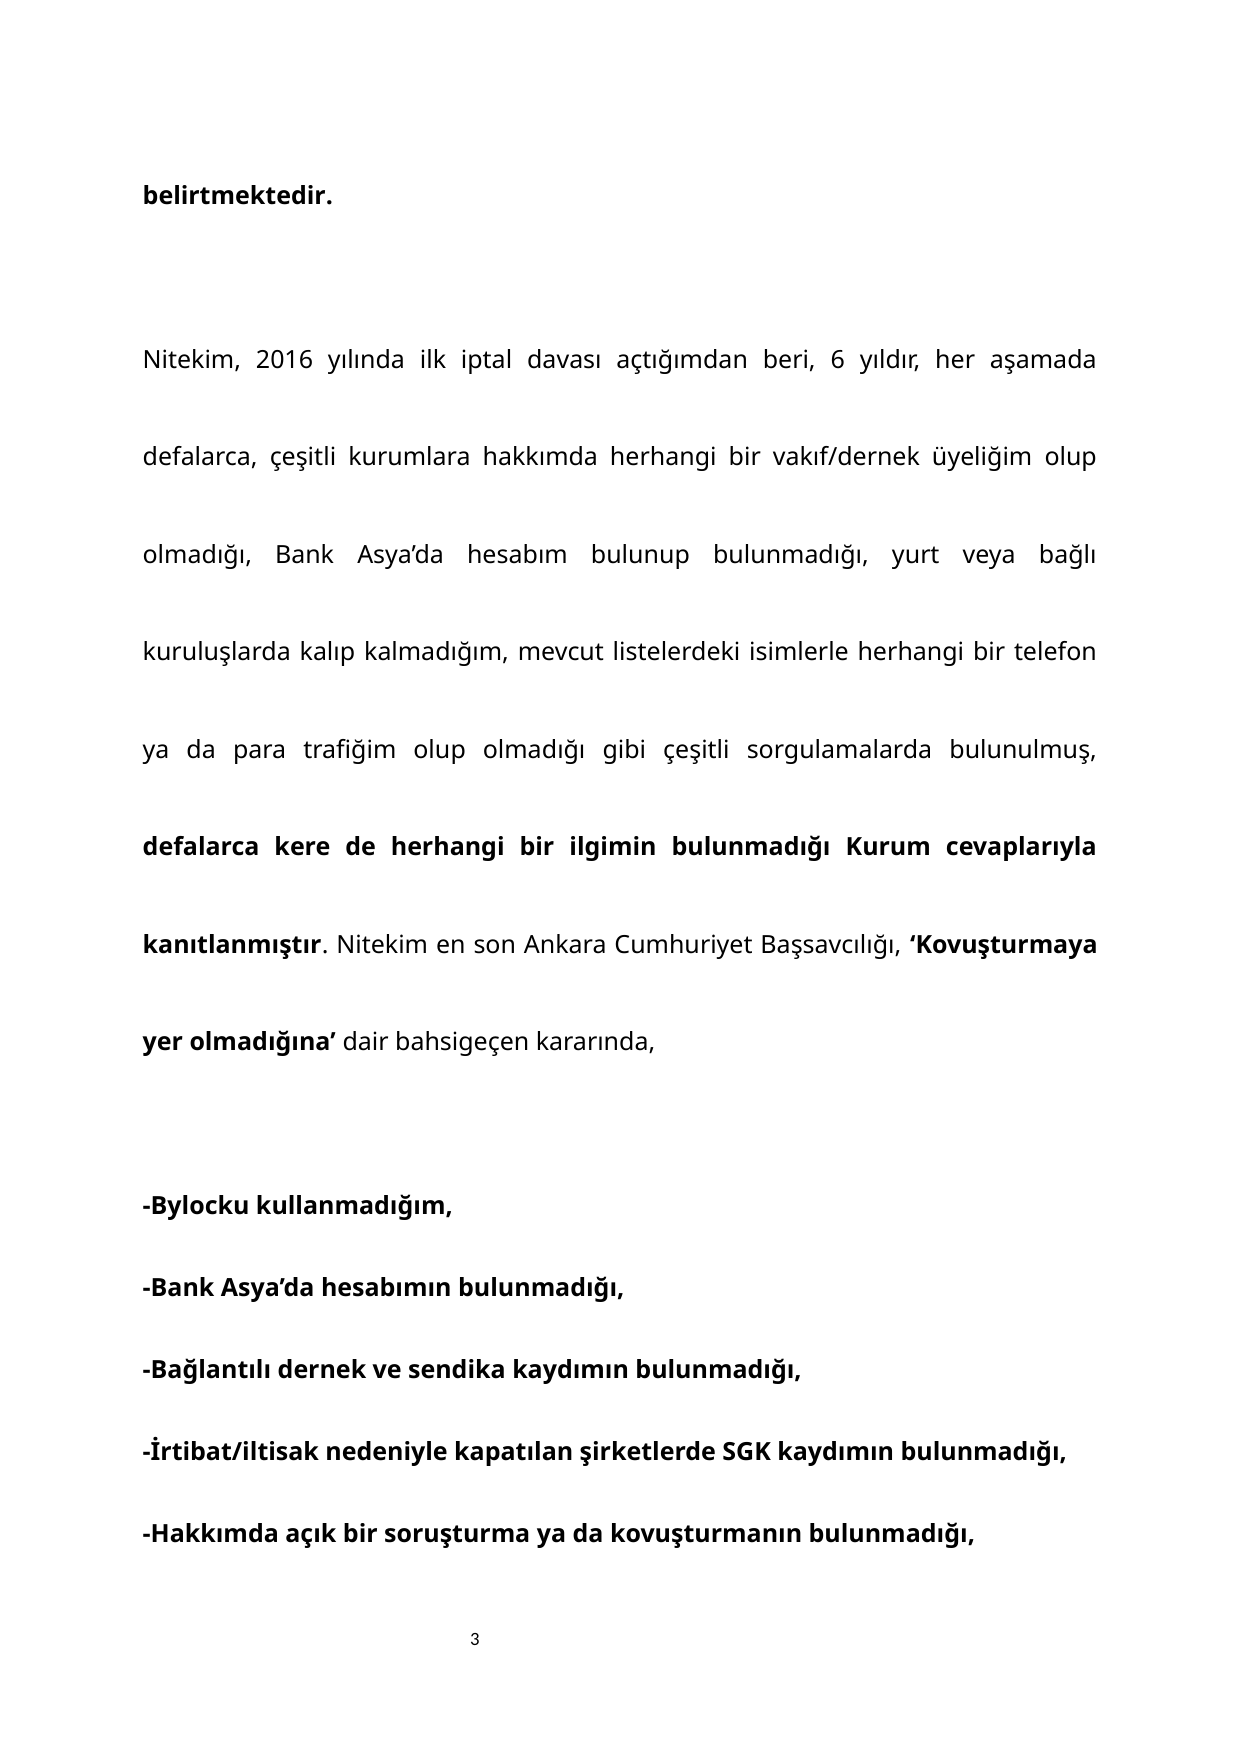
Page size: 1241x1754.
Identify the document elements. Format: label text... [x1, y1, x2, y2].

text -İrtibat/iltisak nedeniyle kapatılan şirketlerde SGK kaydımın bulunmadığı, [142, 1418, 1098, 1483]
text -Bağlantılı dernek ve sendika kaydımın bulunmadığı, [142, 1336, 1098, 1401]
text -Bylocku kullanmadığım, [142, 1172, 1098, 1237]
text Nitekim, 2016 yılında ilk iptal davası açtığımdan beri, 6 yıldır, her aşamada defalarca, çeşitli kurumlara hakkımda herhangi bir vakıf/dernek üyeliğim olup olmadığı, Bank Asya’da hesabım bulunup bulunmadığı, yurt veya bağlı kuruluşlarda kalıp kalmadığım, mevcut listelerdeki isimlerle herhangi bir telefon ya da para trafiğim olup olmadığı gibi çeşitli sorgulamalarda bulunulmuş, defalarca kere de herhangi bir ilgimin bulunmadığı Kurum cevaplarıyla kanıtlanmıştır. Nitekim en son Ankara Cumhuriyet Başsavcılığı, ‘Kovuşturmaya yer olmadığına’ dair bahsigeçen kararında, [142, 326, 1098, 1073]
text -Hakkımda açık bir soruşturma ya da kovuşturmanın bulunmadığı, [142, 1500, 1098, 1565]
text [142, 162, 1098, 227]
text -Bank Asya’da hesabımın bulunmadığı, [142, 1254, 1098, 1319]
